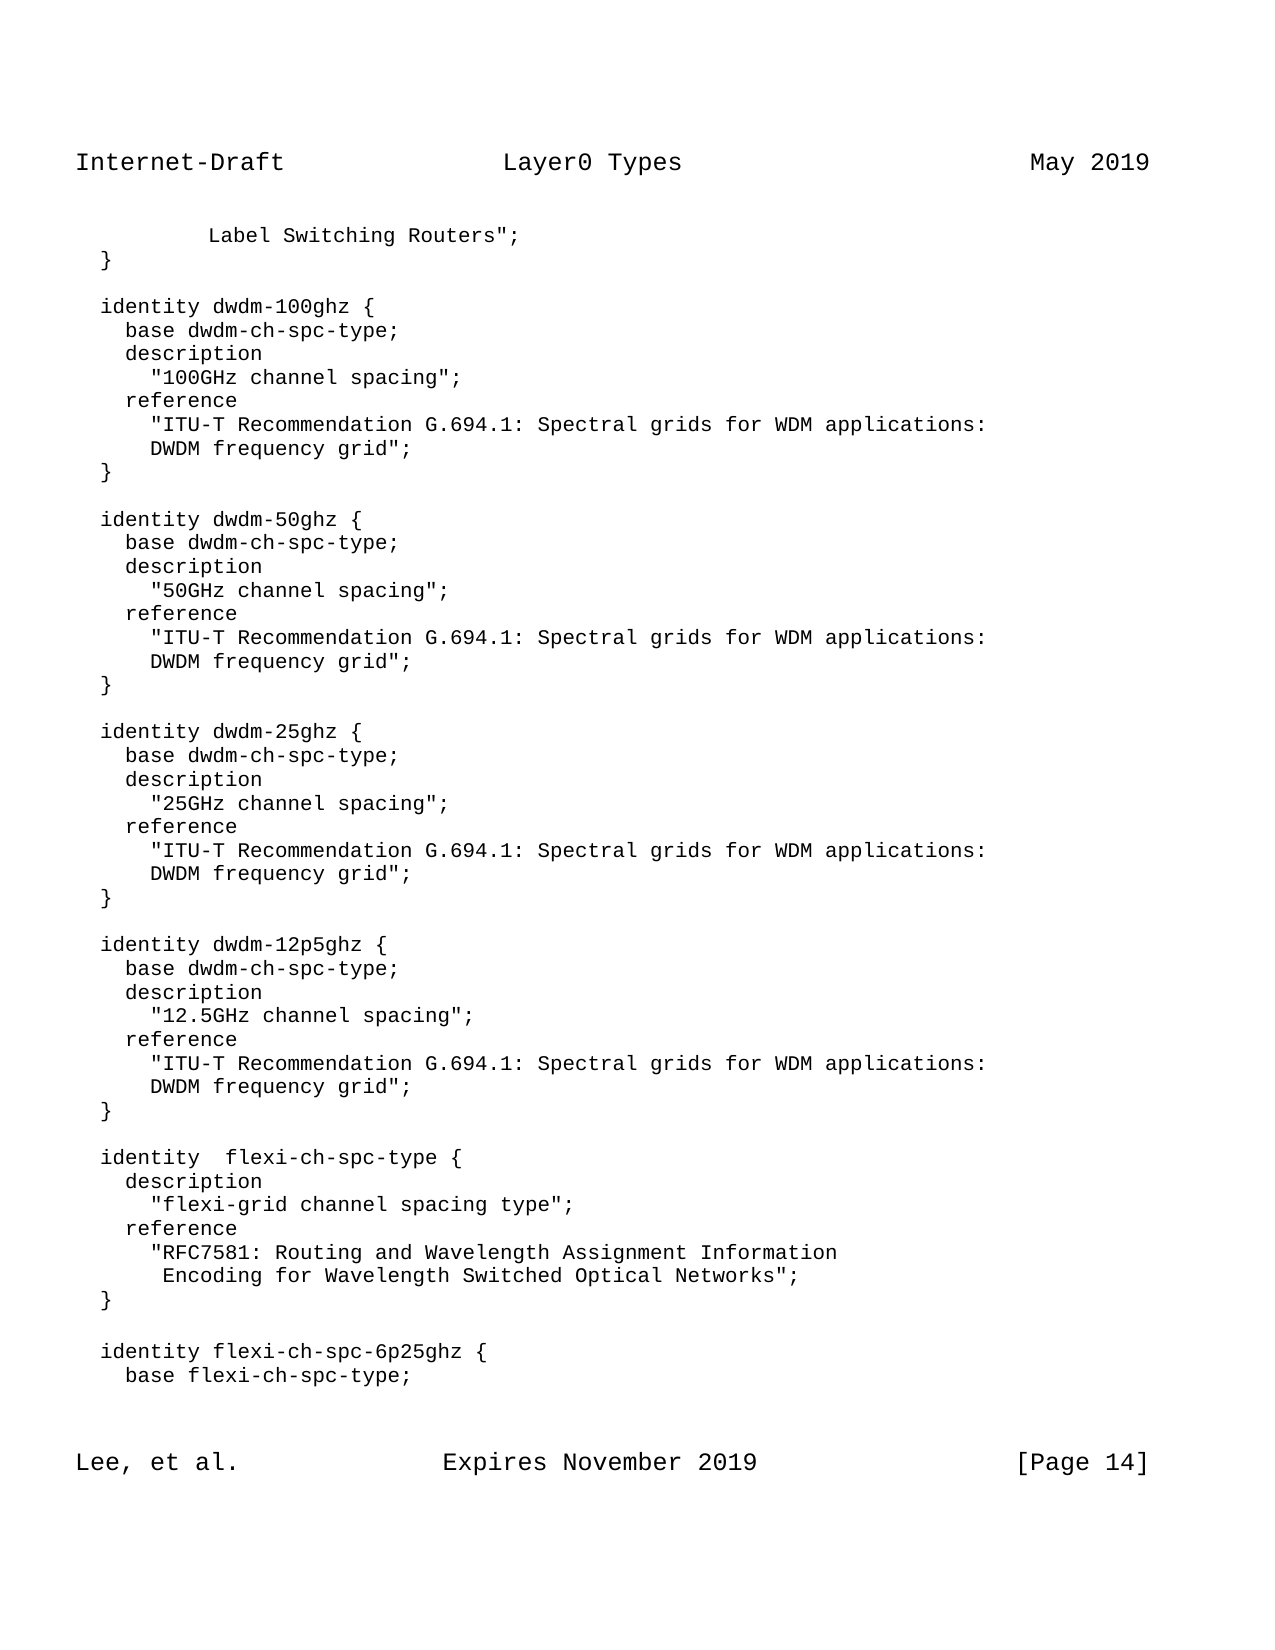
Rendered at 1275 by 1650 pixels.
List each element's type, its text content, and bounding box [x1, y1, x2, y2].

text description [75, 556, 1155, 580]
text base dwdm-ch-spc-type; [75, 319, 1155, 343]
text DWDM frequency grid"; [75, 651, 1155, 674]
text identity dwdm-100ghz { [75, 296, 1155, 319]
text identity flexi-ch-spc-6p25ghz { [75, 1341, 1155, 1365]
text reference [75, 1218, 1155, 1242]
text } [75, 887, 1155, 911]
text description [75, 1171, 1155, 1194]
text "25GHz channel spacing"; [75, 792, 1155, 816]
text "12.5GHz channel spacing"; [75, 1005, 1155, 1029]
text } [75, 461, 1155, 485]
text DWDM frequency grid"; [75, 1076, 1155, 1100]
text "50GHz channel spacing"; [75, 580, 1155, 603]
text base dwdm-ch-spc-type; [75, 958, 1155, 982]
text "ITU-T Recommendation G.694.1: Spectral grids for WDM applications: [75, 414, 1155, 438]
text "100GHz channel spacing"; [75, 367, 1155, 391]
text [75, 1242, 1155, 1265]
text base dwdm-ch-spc-type; [75, 745, 1155, 769]
text } [75, 674, 1155, 698]
text description [75, 769, 1155, 792]
text reference [75, 1029, 1155, 1053]
text identity dwdm-50ghz { [75, 509, 1155, 532]
text } [75, 1100, 1155, 1123]
text description [75, 343, 1155, 367]
text base dwdm-ch-spc-type; [75, 532, 1155, 556]
text identity dwdm-12p5ghz { [75, 934, 1155, 958]
text description [75, 982, 1155, 1005]
text identity dwdm-25ghz { [75, 722, 1155, 745]
text identity flexi-ch-spc-type { [75, 1147, 1155, 1171]
text reference [75, 391, 1155, 414]
text "ITU-T Recommendation G.694.1: Spectral grids for WDM applications: [75, 840, 1155, 863]
text "ITU-T Recommendation G.694.1: Spectral grids for WDM applications: [75, 1053, 1155, 1076]
text "flexi-grid channel spacing type"; [75, 1194, 1155, 1218]
text DWDM frequency grid"; [75, 863, 1155, 887]
text Label Switching Routers"; [75, 225, 1155, 249]
text } [75, 1289, 1155, 1313]
text reference [75, 816, 1155, 840]
text "ITU-T Recommendation G.694.1: Spectral grids for WDM applications: [75, 627, 1155, 651]
text base flexi-ch-spc-type; [75, 1365, 1155, 1388]
text } [75, 249, 1155, 272]
text DWDM frequency grid"; [75, 438, 1155, 461]
text reference [75, 603, 1155, 627]
text Encoding for Wavelength Switched Optical Networks"; [75, 1265, 1155, 1289]
